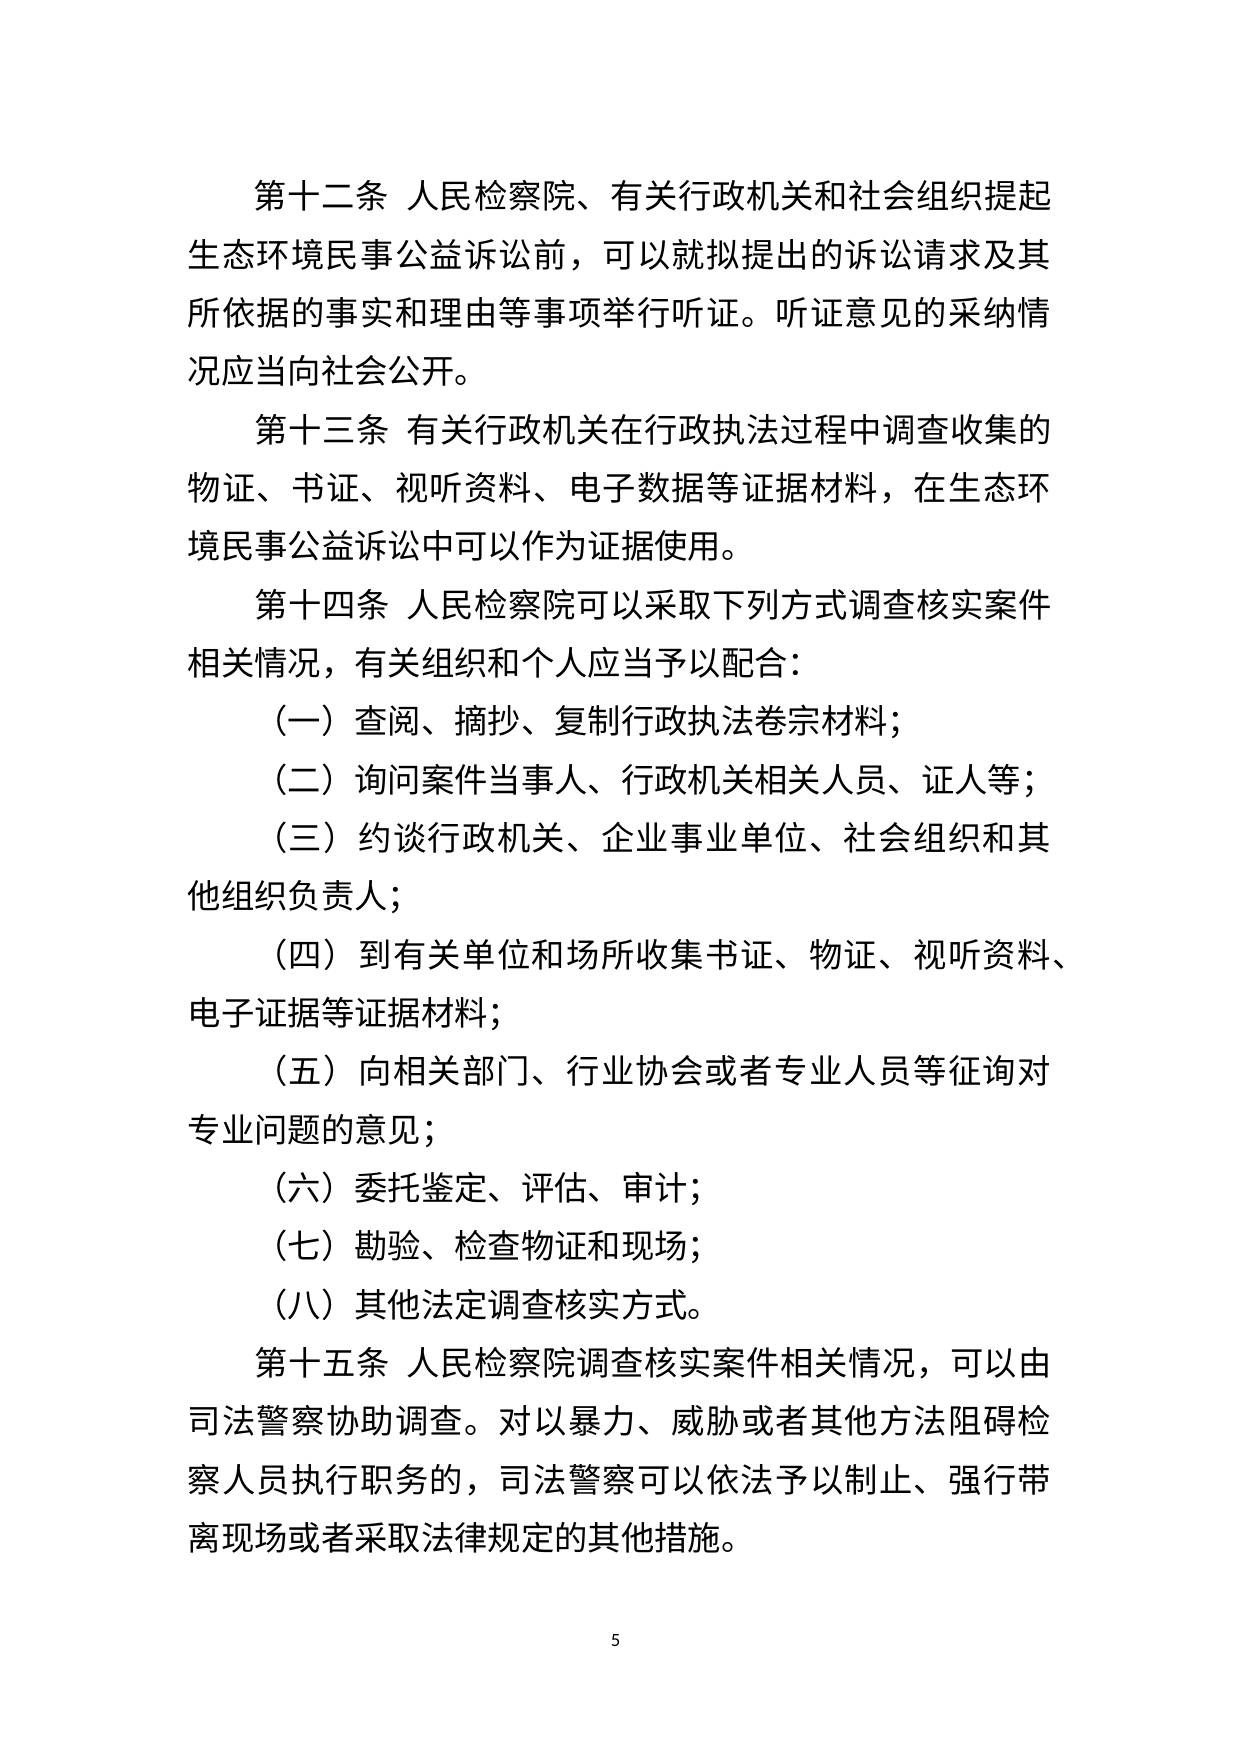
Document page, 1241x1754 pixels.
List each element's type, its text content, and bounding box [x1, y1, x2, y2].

text （五）向相关部门、行业协会或者专业人员等征询对专业问题的意见； [187, 1037, 1053, 1154]
text 第十四条 人民检察院可以采取下列方式调查核实案件相关情况，有关组织和个人应当予以配合： [187, 570, 1053, 687]
text 第十二条 人民检察院、有关行政机关和社会组织提起生态环境民事公益诉讼前，可以就拟提出的诉讼请求及其所依据的事实和理由等事项举行听证。听证意见的采纳情况应当向社会公开。 [187, 162, 1053, 395]
text （三）约谈行政机关、企业事业单位、社会组织和其他组织负责人； [187, 804, 1053, 920]
text （七）勘验、检查物证和现场； [187, 1212, 1053, 1270]
text （六）委托鉴定、评估、审计； [187, 1154, 1053, 1212]
text 第十三条 有关行政机关在行政执法过程中调查收集的物证、书证、视听资料、电子数据等证据材料，在生态环境民事公益诉讼中可以作为证据使用。 [187, 395, 1053, 570]
text （一）查阅、摘抄、复制行政执法卷宗材料； [187, 687, 1053, 745]
text 第十五条 人民检察院调查核实案件相关情况，可以由司法警察协助调查。对以暴力、威胁或者其他方法阻碍检察人员执行职务的，司法警察可以依法予以制止、强行带离现场或者采取法律规定的其他措施。 [187, 1329, 1053, 1562]
text （二）询问案件当事人、行政机关相关人员、证人等； [187, 745, 1053, 804]
text （四）到有关单位和场所收集书证、物证、视听资料、电子证据等证据材料； [187, 920, 1053, 1037]
text （八）其他法定调查核实方式。 [187, 1270, 1053, 1329]
